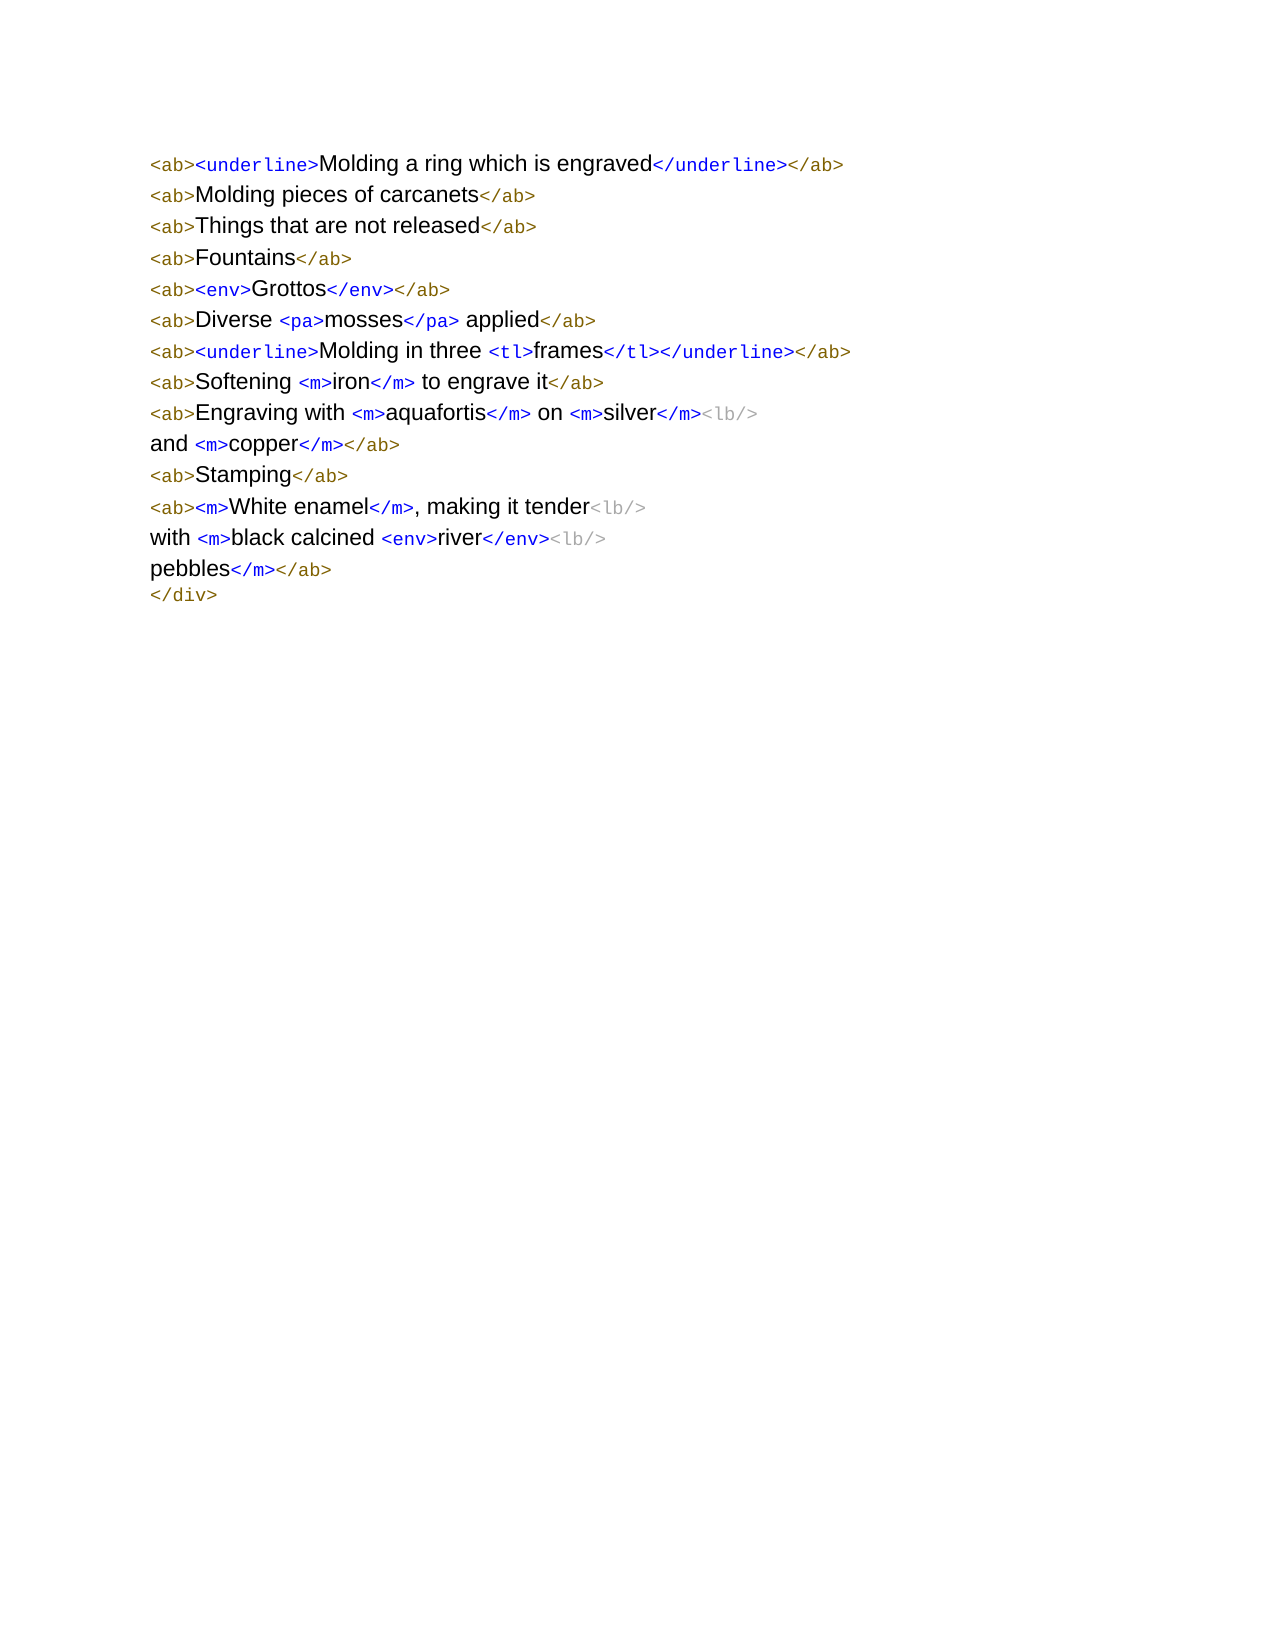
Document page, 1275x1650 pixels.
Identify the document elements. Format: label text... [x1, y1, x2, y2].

text <ab><underline>Molding in three <tl>frames</tl></underline></ab> [150, 337, 1125, 364]
text <ab><env>Grottos</env></ab> [150, 274, 1125, 302]
text with <m>black calcined <env>river</env><lb/> [150, 524, 1125, 551]
text </div> [150, 586, 1125, 607]
text <ab>Things that are not released</ab> [150, 212, 1125, 239]
text <ab>Diverse <pa>mosses</pa> applied</ab> [150, 306, 1125, 333]
text <ab><m>White enamel</m>, making it tender<lb/> [150, 493, 1125, 520]
text <ab>Stamping</ab> [150, 461, 1125, 488]
text <ab>Fountains</ab> [150, 243, 1125, 271]
text <ab>Engraving with <m>aquafortis</m> on <m>silver</m><lb/> [150, 399, 1125, 426]
text pebbles</m></ab> [150, 555, 1125, 582]
text and <m>copper</m></ab> [150, 430, 1125, 457]
text <ab>Softening <m>iron</m> to engrave it</ab> [150, 368, 1125, 395]
text <ab>Molding pieces of carcanets</ab> [150, 181, 1125, 208]
text <ab><underline>Molding a ring which is engraved</underline></ab> [150, 150, 1125, 177]
